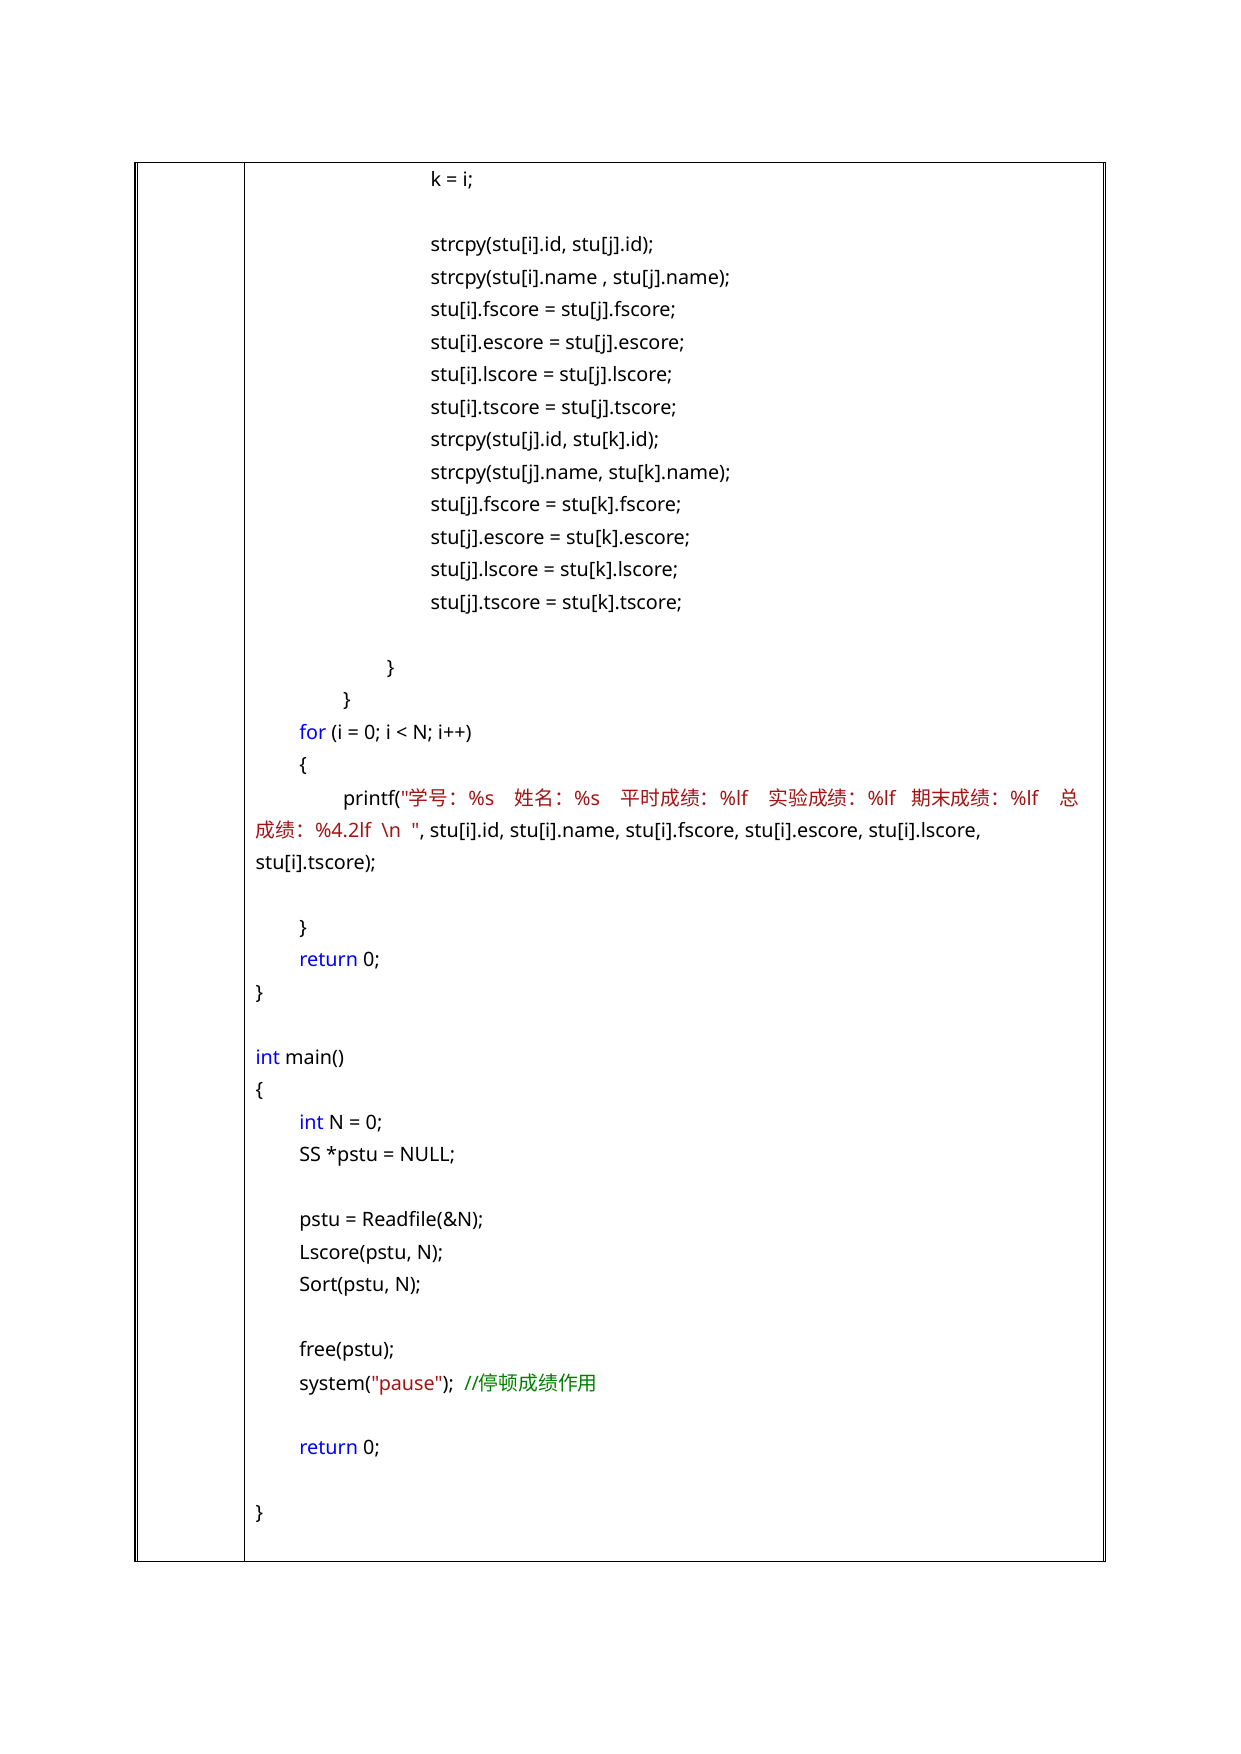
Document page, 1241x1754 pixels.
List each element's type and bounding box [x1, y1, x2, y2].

table_cell [245, 163, 1103, 1561]
table_cell [138, 163, 244, 1561]
